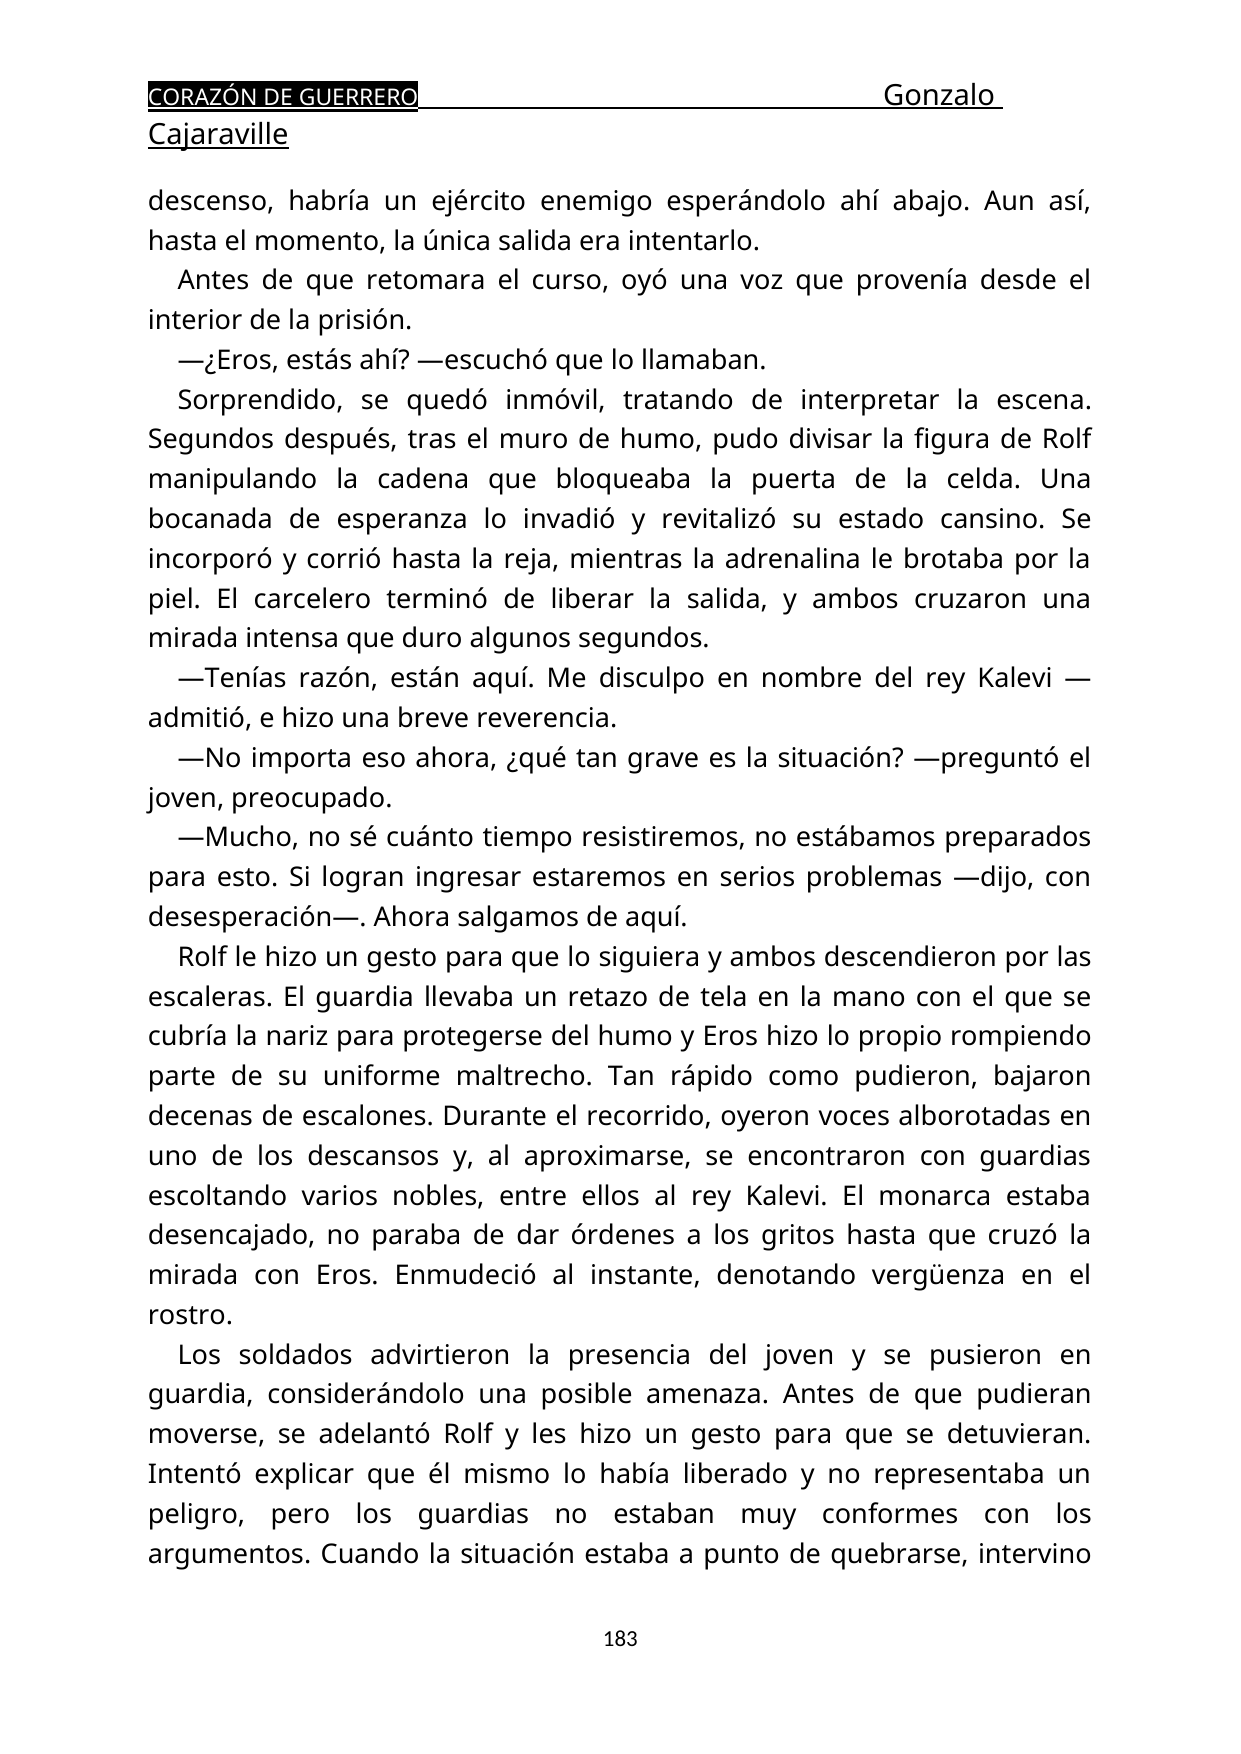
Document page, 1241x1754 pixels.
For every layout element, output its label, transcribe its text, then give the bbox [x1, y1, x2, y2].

text Sorprendido, se quedó inmóvil, tratando de interpretar la escena. Segundos después, tras el muro de humo, pudo divisar la figura de Rolf manipulando la cadena que bloqueaba la puerta de la celda. Una bocanada de esperanza lo invadió y revitalizó su estado cansino. Se incorporó y corrió hasta la reja, mientras la adrenalina le brotaba por la piel. El carcelero terminó de liberar la salida, y ambos cruzaron una mirada intensa que duro algunos segundos. [148, 380, 1092, 656]
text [148, 181, 1092, 258]
text —Tenías razón, están aquí. Me disculpo en nombre del rey Kalevi —admitió, e hizo una breve reverencia. [148, 659, 1092, 735]
text Antes de que retomara el curso, oyó una voz que provenía desde el interior de la prisión. [148, 261, 1092, 337]
text —No importa eso ahora, ¿qué tan grave es la situación? —preguntó el joven, preocupado. [148, 738, 1092, 815]
text Rolf le hizo un gesto para que lo siguiera y ambos descendieron por las escaleras. El guardia llevaba un retazo de tela en la mano con el que se cubría la nariz para protegerse del humo y Eros hizo lo propio rompiendo parte de su uniforme maltrecho. Tan rápido como pudieron, bajaron decenas de escalones. Durante el recorrido, oyeron voces alborotadas en uno de los descansos y, al aproximarse, se encontraron con guardias escoltando varios nobles, entre ellos al rey Kalevi. El monarca estaba desencajado, no paraba de dar órdenes a los gritos hasta que cruzó la mirada con Eros. Enmudeció al instante, denotando vergüenza en el rostro. [148, 937, 1092, 1332]
text —Mucho, no sé cuánto tiempo resistiremos, no estábamos preparados para esto. Si logran ingresar estaremos en serios problemas —dijo, con desesperación—. Ahora salgamos de aquí. [148, 818, 1092, 934]
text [148, 1335, 1092, 1571]
text —¿Eros, estás ahí? —escuchó que lo llamaban. [148, 340, 1092, 377]
